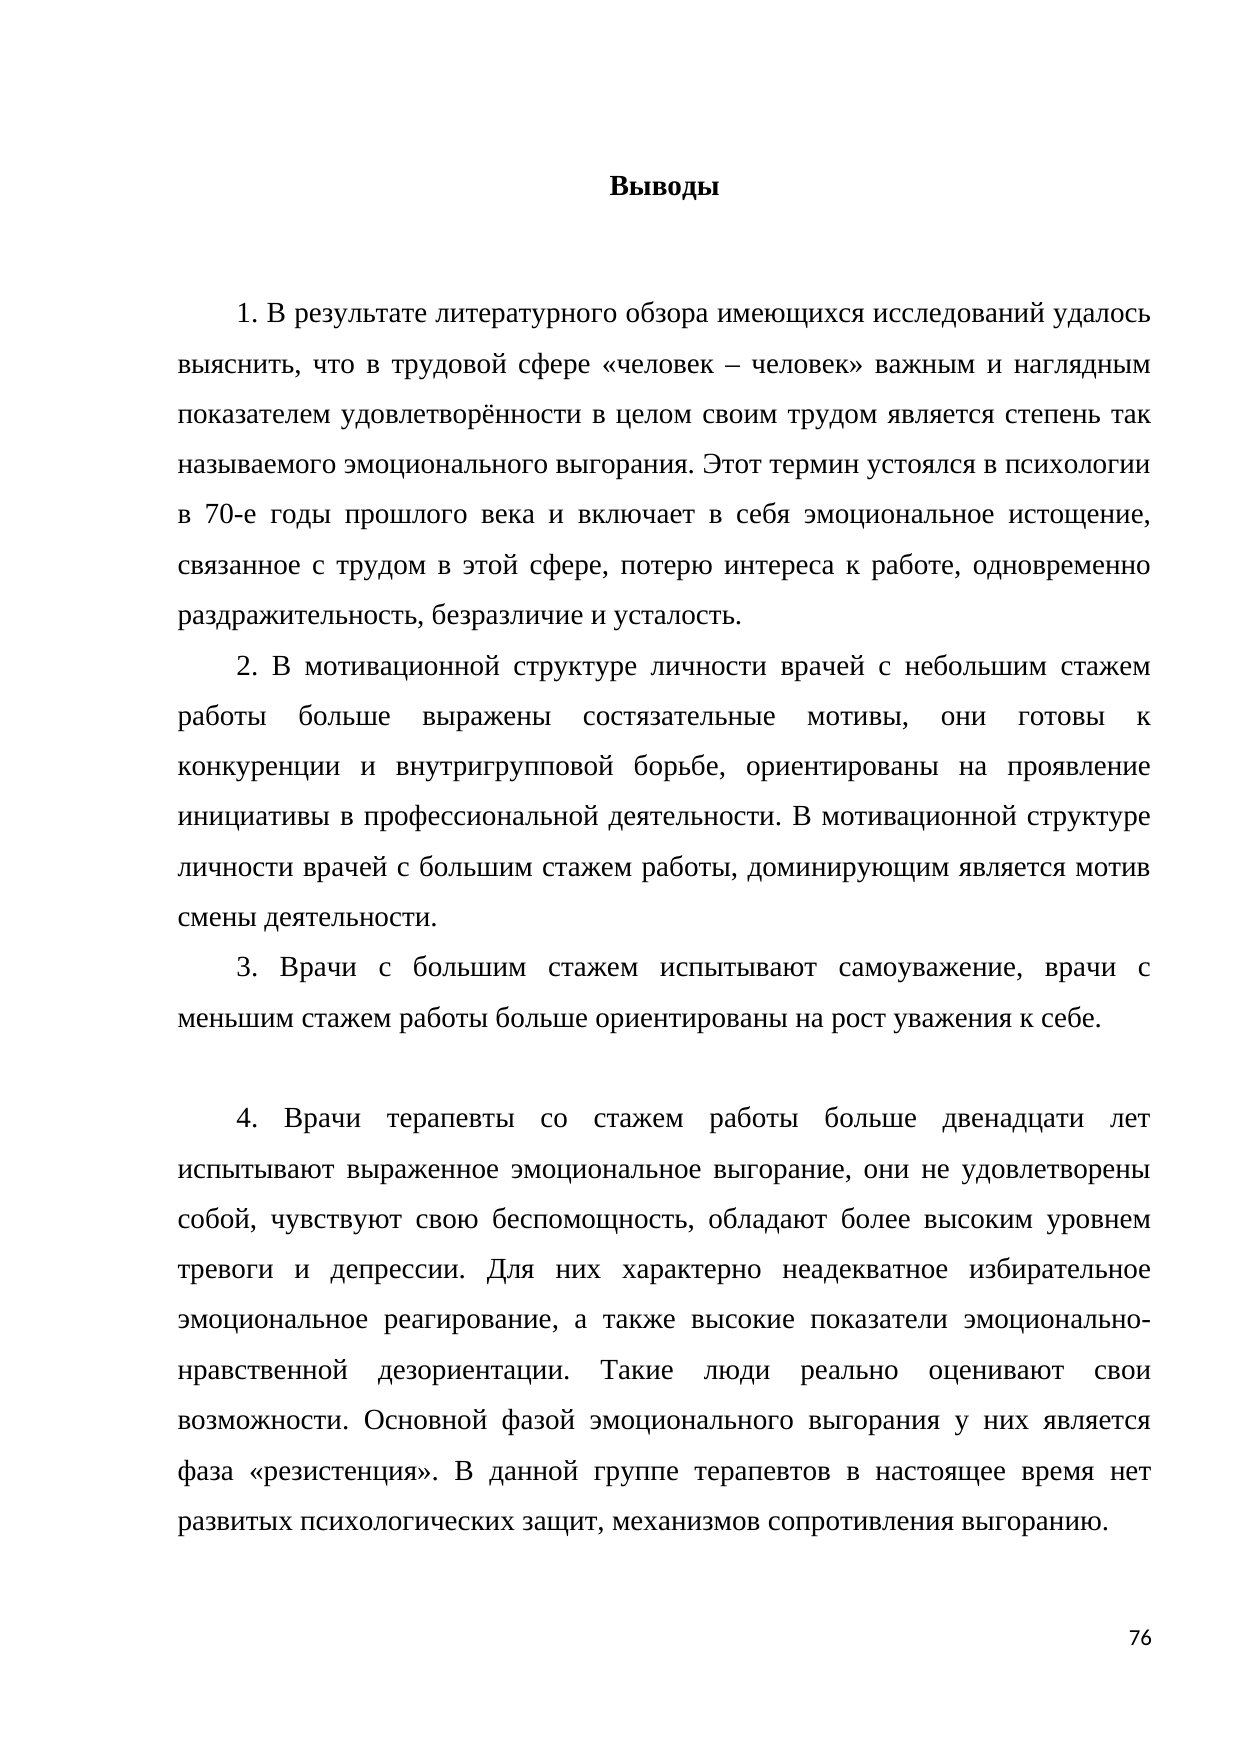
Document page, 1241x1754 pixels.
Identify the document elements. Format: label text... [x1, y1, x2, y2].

text 4. Врачи терапевты со стажем работы больше двенадцати лет испытывают выраженное эмоциональное выгорание, они не удовлетворены собой, чувствуют свою беспомощность, обладают более высоким уровнем тревоги и депрессии. Для них характерно неадекватное избирательное эмоциональное реагирование, а также высокие показатели эмоционально-нравственной дезориентации. Такие люди реально оценивают свои возможности. Основной фазой эмоционального выгорания у них является фаза «резистенция». В данной группе терапевтов в настоящее время нет развитых психологических защит, механизмов сопротивления выгоранию. [177, 1100, 1152, 1536]
text 3. Врачи с большим стажем испытывают самоуважение, врачи с меньшим стажем работы больше ориентированы на рост уважения к себе. [177, 949, 1152, 1033]
subtitle Выводы [177, 168, 1152, 202]
text 2. В мотивационной структуре личности врачей с небольшим стажем работы больше выражены состязательные мотивы, они готовы к конкуренции и внутригрупповой борьбе, ориентированы на проявление инициативы в профессиональной деятельности. В мотивационной структуре личности врачей с большим стажем работы, доминирующим является мотив смены деятельности. [177, 648, 1152, 933]
text 1. В результате литературного обзора имеющихся исследований удалось выяснить, что в трудовой сфере «человек – человек» важным и наглядным показателем удовлетворённости в целом своим трудом является степень так называемого эмоционального выгорания. Этот термин устоялся в психологии в 70-е годы прошлого века и включает в себя эмоциональное истощение, связанное с трудом в этой сфере, потерю интереса к работе, одновременно раздражительность, безразличие и усталость. [177, 295, 1152, 631]
